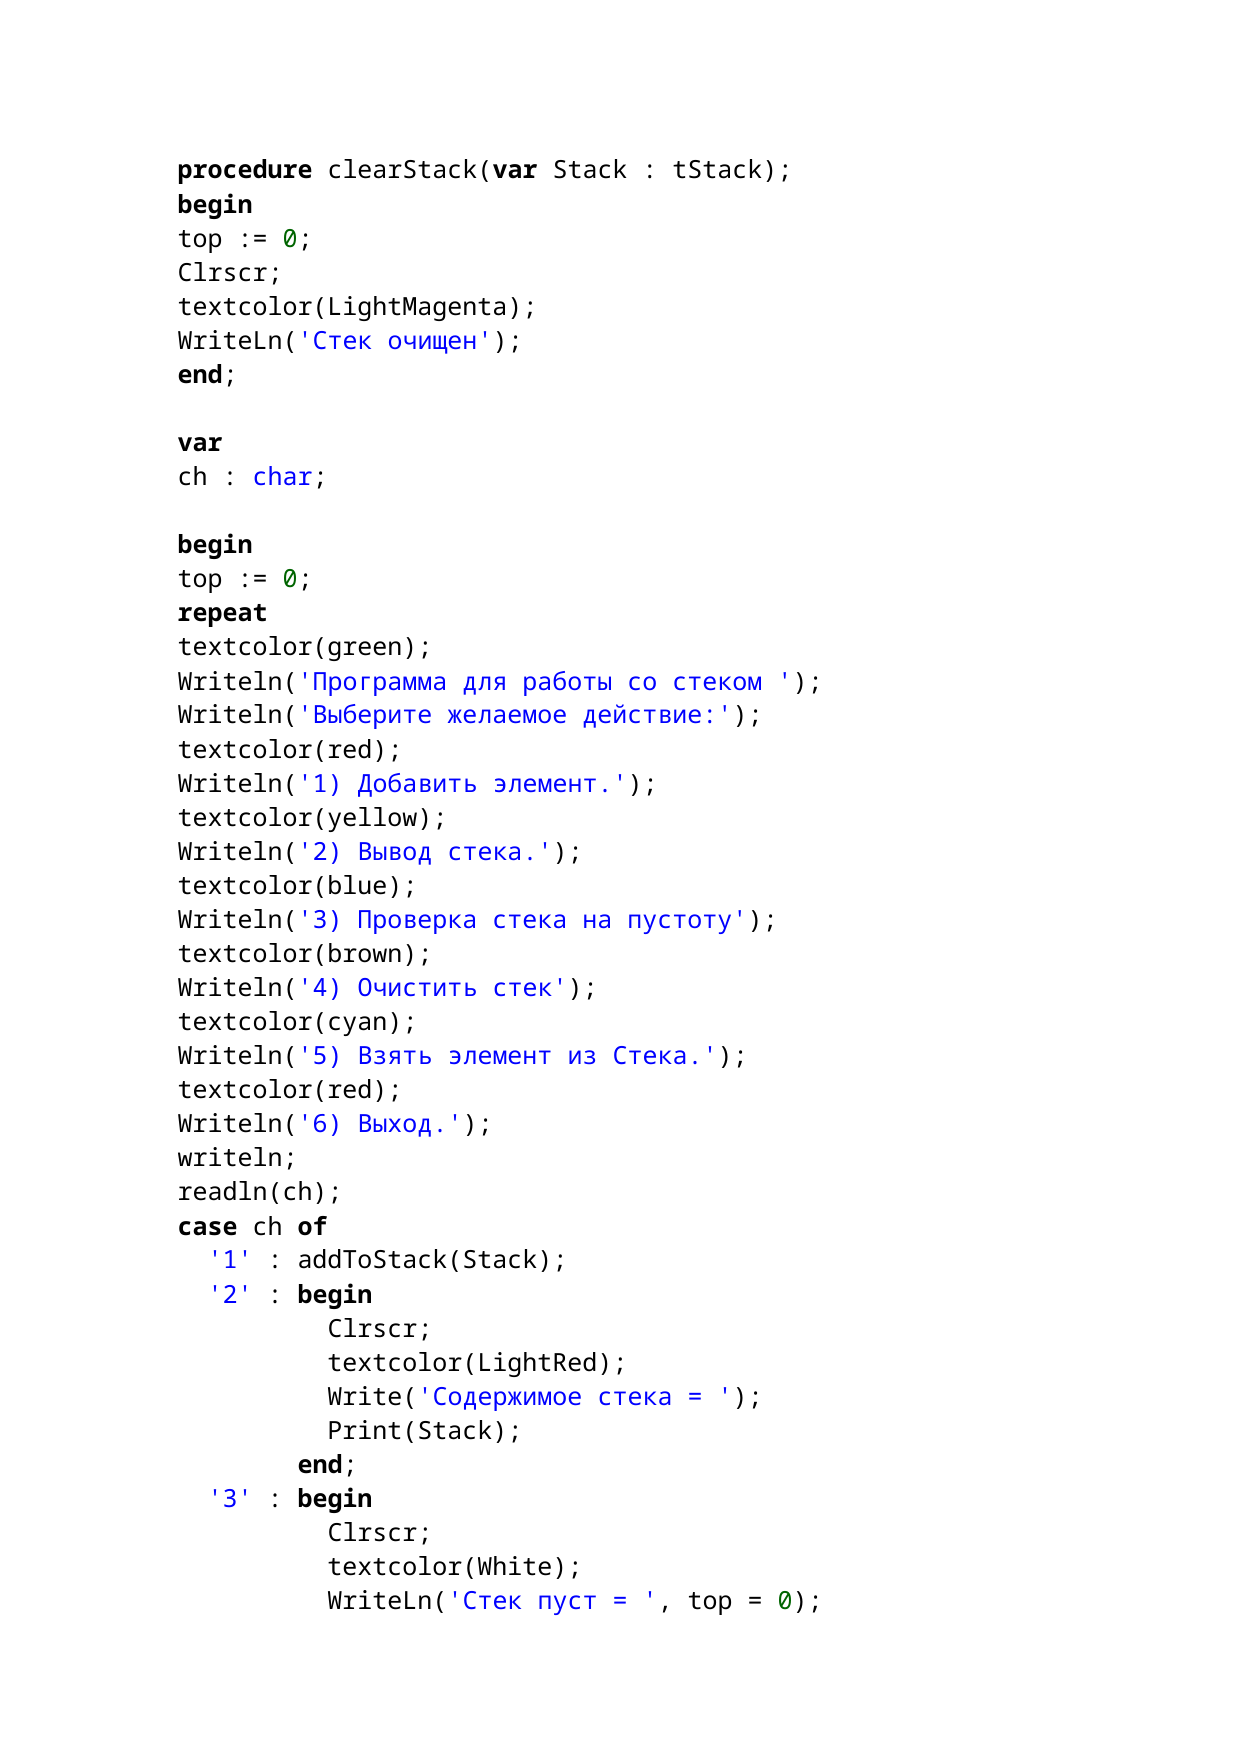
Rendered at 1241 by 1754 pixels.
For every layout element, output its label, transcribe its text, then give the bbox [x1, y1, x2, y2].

text var [177, 425, 1152, 459]
text textcolor(yellow); [177, 799, 1152, 833]
text Write('Cодержимое стека = '); [177, 1378, 1152, 1412]
text textcolor(LightRed); [177, 1344, 1152, 1378]
text '1' : addToStack(Stack); [177, 1242, 1152, 1276]
text textcolor(LightMagenta); [177, 288, 1152, 322]
text end; [177, 1447, 1152, 1481]
text Clrscr; [177, 1310, 1152, 1344]
text '2' : begin [177, 1276, 1152, 1310]
text end; [177, 357, 1152, 391]
text Writeln('1) Добавить элемент.'); [177, 765, 1152, 799]
text textcolor(green); [177, 629, 1152, 663]
text Writeln('2) Вывод стека.'); [177, 833, 1152, 867]
text readln(ch); [177, 1174, 1152, 1208]
text WriteLn('Стек пуст = ', top = 0); [177, 1583, 1152, 1617]
text begin [177, 186, 1152, 220]
text '3' : begin [177, 1481, 1152, 1515]
text procedure clearStack(var Stack : tStack); [177, 152, 1152, 186]
text Writeln('Выберите желаемое действие:'); [177, 697, 1152, 731]
text textcolor(blue); [177, 867, 1152, 902]
text textcolor(red); [177, 731, 1152, 765]
text Print(Stack); [177, 1412, 1152, 1447]
text Writeln('4) Очистить стек'); [177, 970, 1152, 1004]
text Writeln('3) Проверка стека на пустоту'); [177, 902, 1152, 936]
text writeln; [177, 1140, 1152, 1174]
text Writeln('6) Выход.'); [177, 1106, 1152, 1140]
text Clrscr; [177, 1515, 1152, 1549]
text begin [177, 527, 1152, 561]
text textcolor(White); [177, 1549, 1152, 1583]
text repeat [177, 595, 1152, 629]
text textcolor(brown); [177, 936, 1152, 970]
text Writeln('Программа для работы со стеком '); [177, 663, 1152, 697]
text case ch of [177, 1208, 1152, 1242]
text top := 0; [177, 561, 1152, 595]
text Writeln('5) Взять элемент из Стека.'); [177, 1038, 1152, 1072]
text textcolor(cyan); [177, 1004, 1152, 1038]
text ch : char; [177, 459, 1152, 493]
text Clrscr; [177, 254, 1152, 288]
text WriteLn('Стек очищен'); [177, 322, 1152, 357]
text top := 0; [177, 220, 1152, 254]
text textcolor(red); [177, 1072, 1152, 1106]
